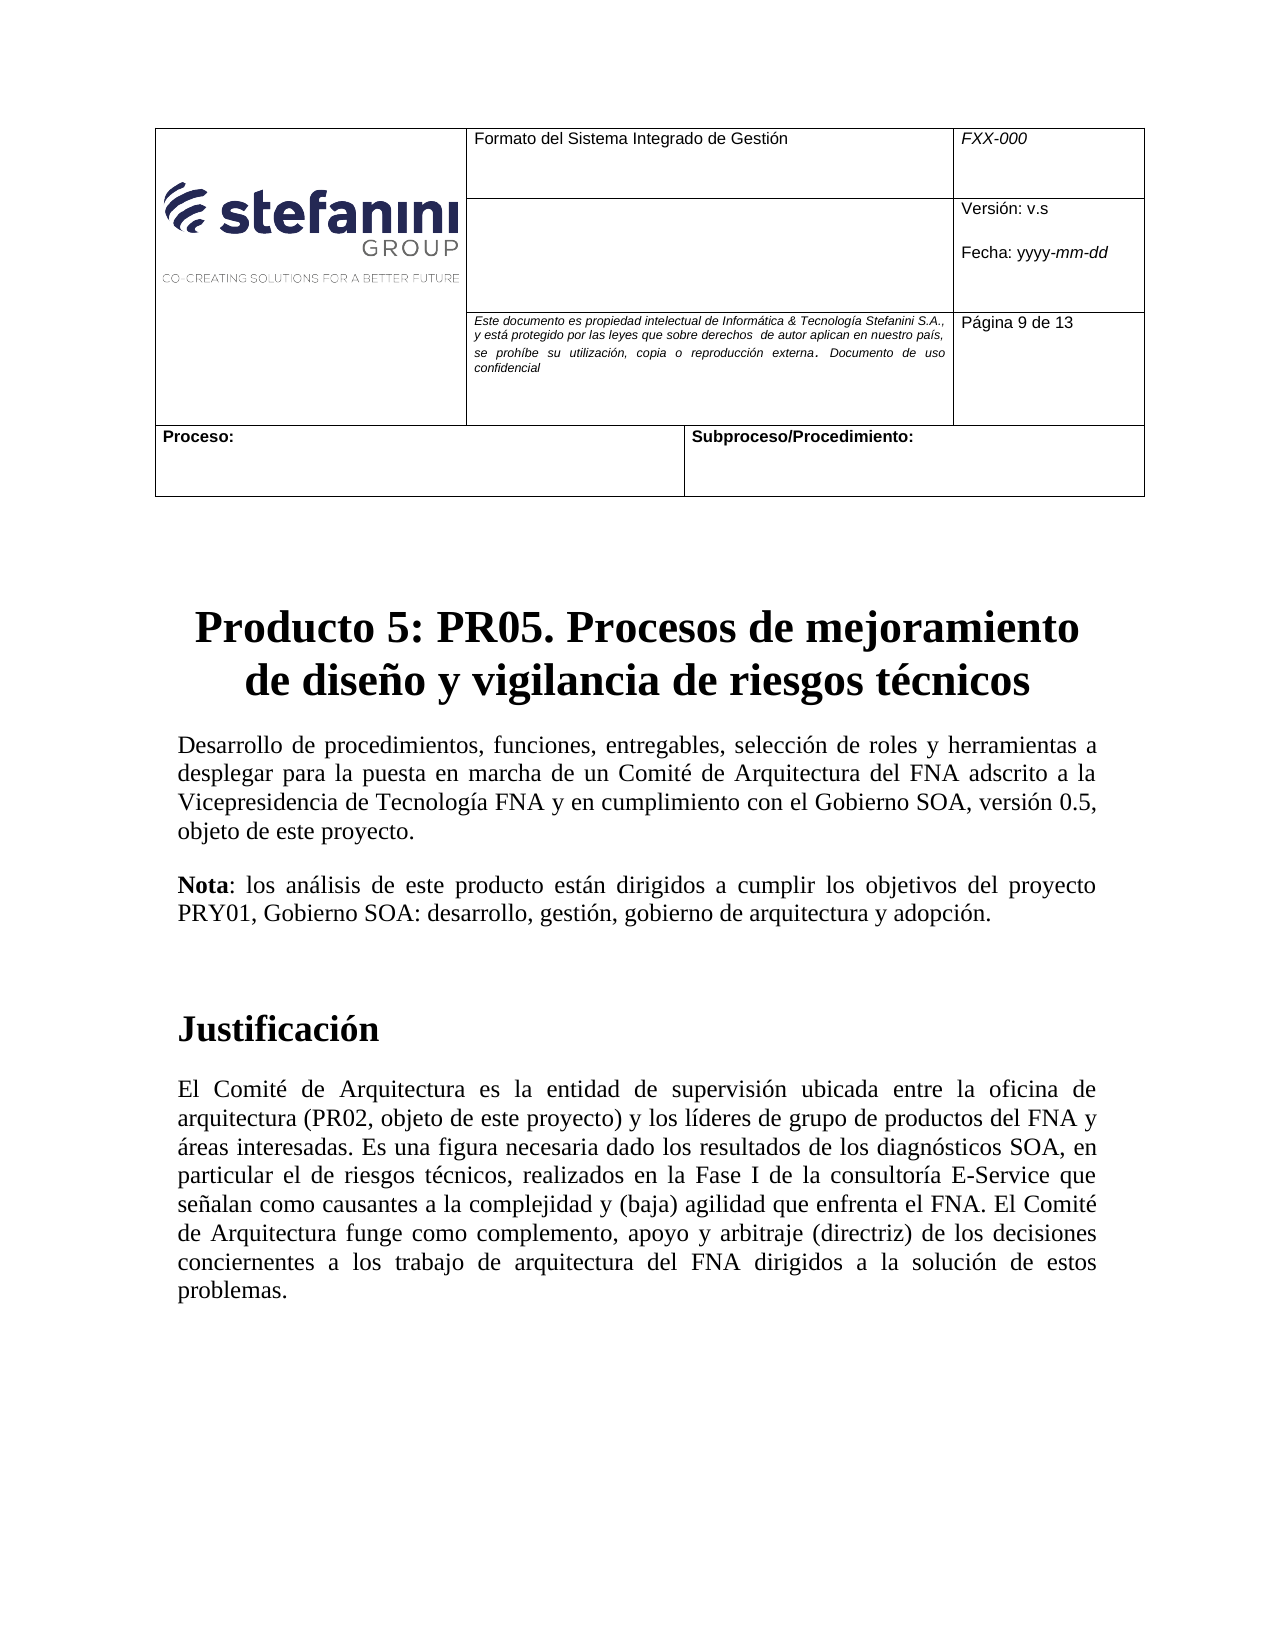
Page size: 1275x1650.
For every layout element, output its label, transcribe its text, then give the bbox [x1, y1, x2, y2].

text Nota: los análisis de este producto están dirigidos a cumplir los objetivos del proyecto PRY01, Gobierno SOA: desarrollo, gestión, gobierno de arquitectura y adopción. [177, 870, 1098, 927]
picture [162, 182, 460, 286]
text Desarrollo de procedimientos, funciones, entregables, selección de roles y herramientas a desplegar para la puesta en marcha de un Comité de Arquitectura del FNA adscrito a la Vicepresidencia de Tecnología FNA y en cumplimiento con el Gobierno SOA, versión 0.5, objeto de este proyecto. [177, 730, 1098, 845]
subtitle Producto 5: PR05. Procesos de mejoramiento de diseño y vigilancia de riesgos técnicos [177, 599, 1098, 705]
text El Comité de Arquitectura es la entidad de supervisión ubicada entre la oficina de arquitectura (PR02, objeto de este proyecto) y los líderes de grupo de productos del FNA y áreas interesadas. Es una figura necesaria dado los resultados de los diagnósticos SOA, en particular el de riesgos técnicos, realizados en la Fase I de la consultoría E-Service que señalan como causantes a la complejidad y (baja) agilidad que enfrenta el FNA. El Comité de Arquitectura funge como complemento, apoyo y arbitraje (directriz) de los decisiones conciernentes a los trabajo de arquitectura del FNA dirigidos a la solución de estos problemas. [177, 1074, 1098, 1304]
subtitle Justificación [177, 1006, 1098, 1049]
